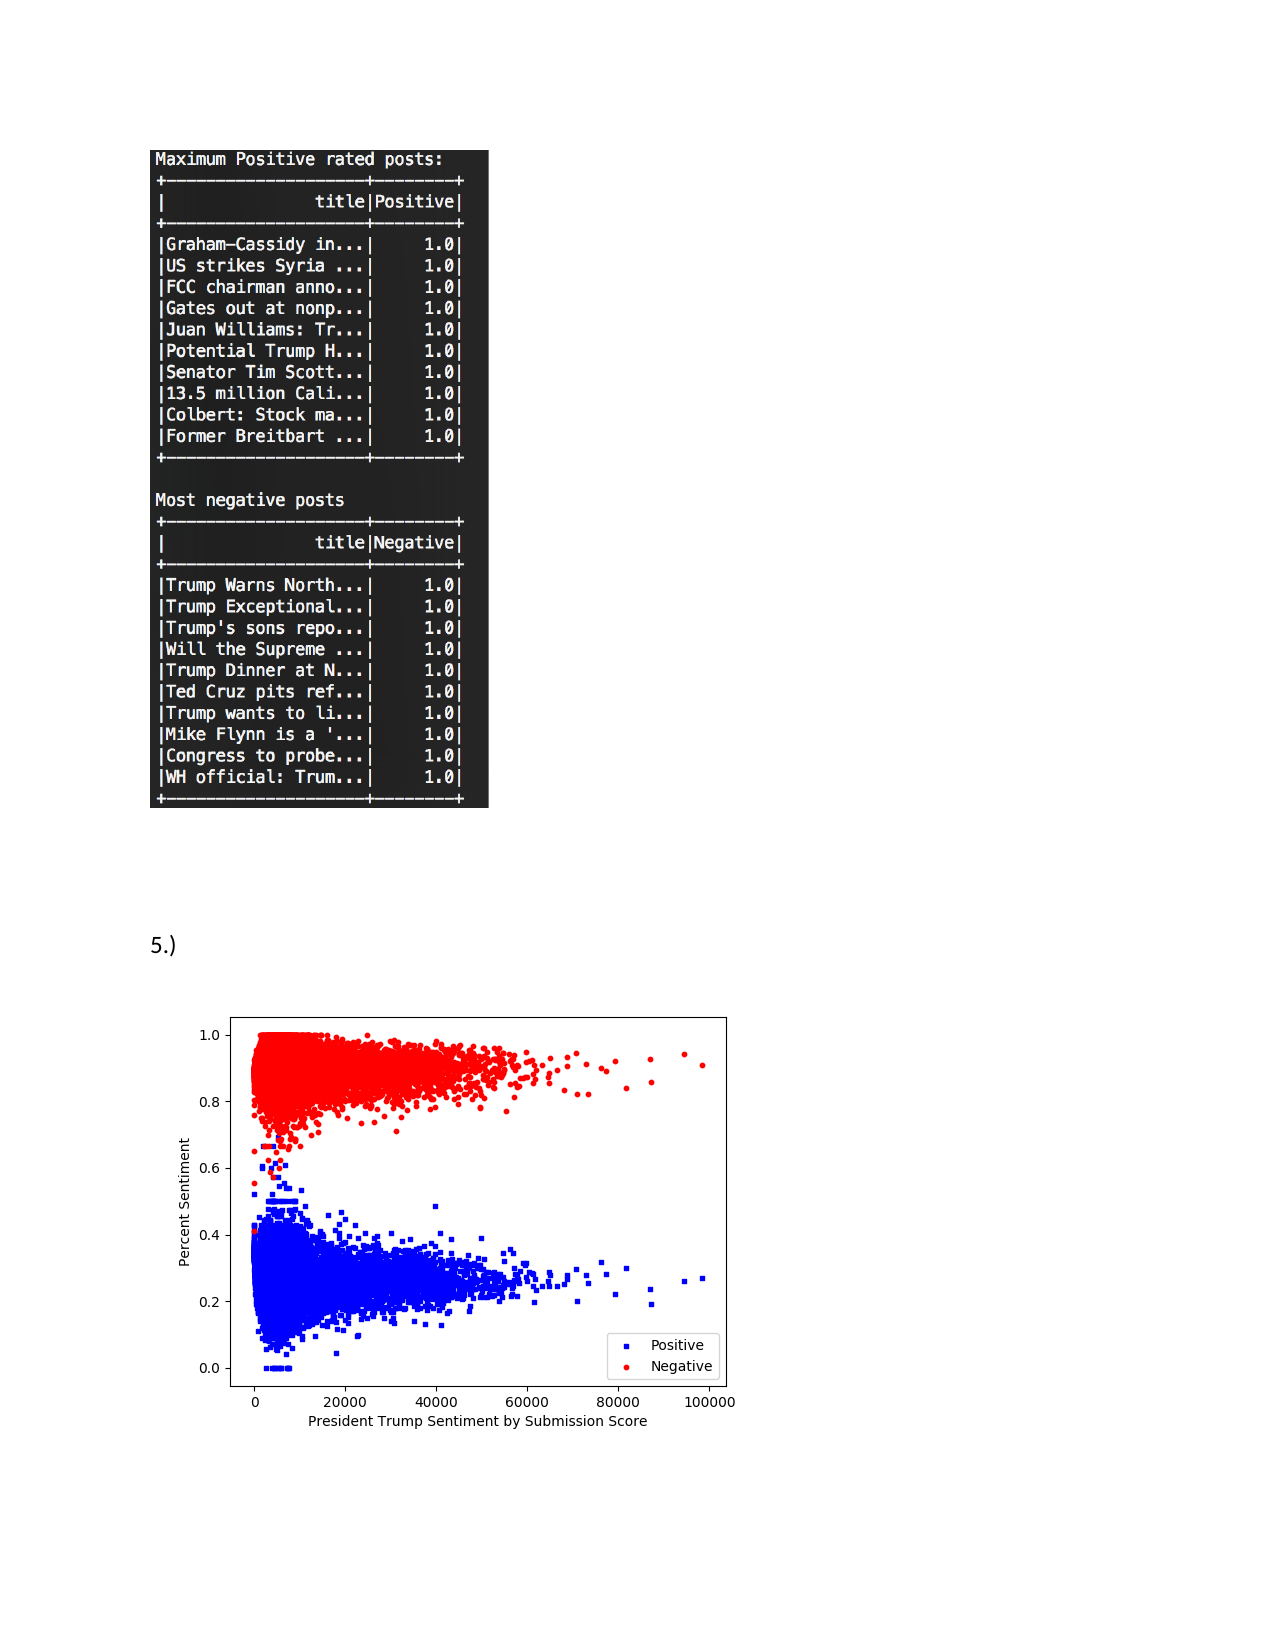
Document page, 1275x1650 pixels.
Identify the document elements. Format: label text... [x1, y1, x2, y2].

picture [150, 960, 789, 1439]
picture [150, 150, 489, 808]
text 5.) [150, 929, 1125, 960]
